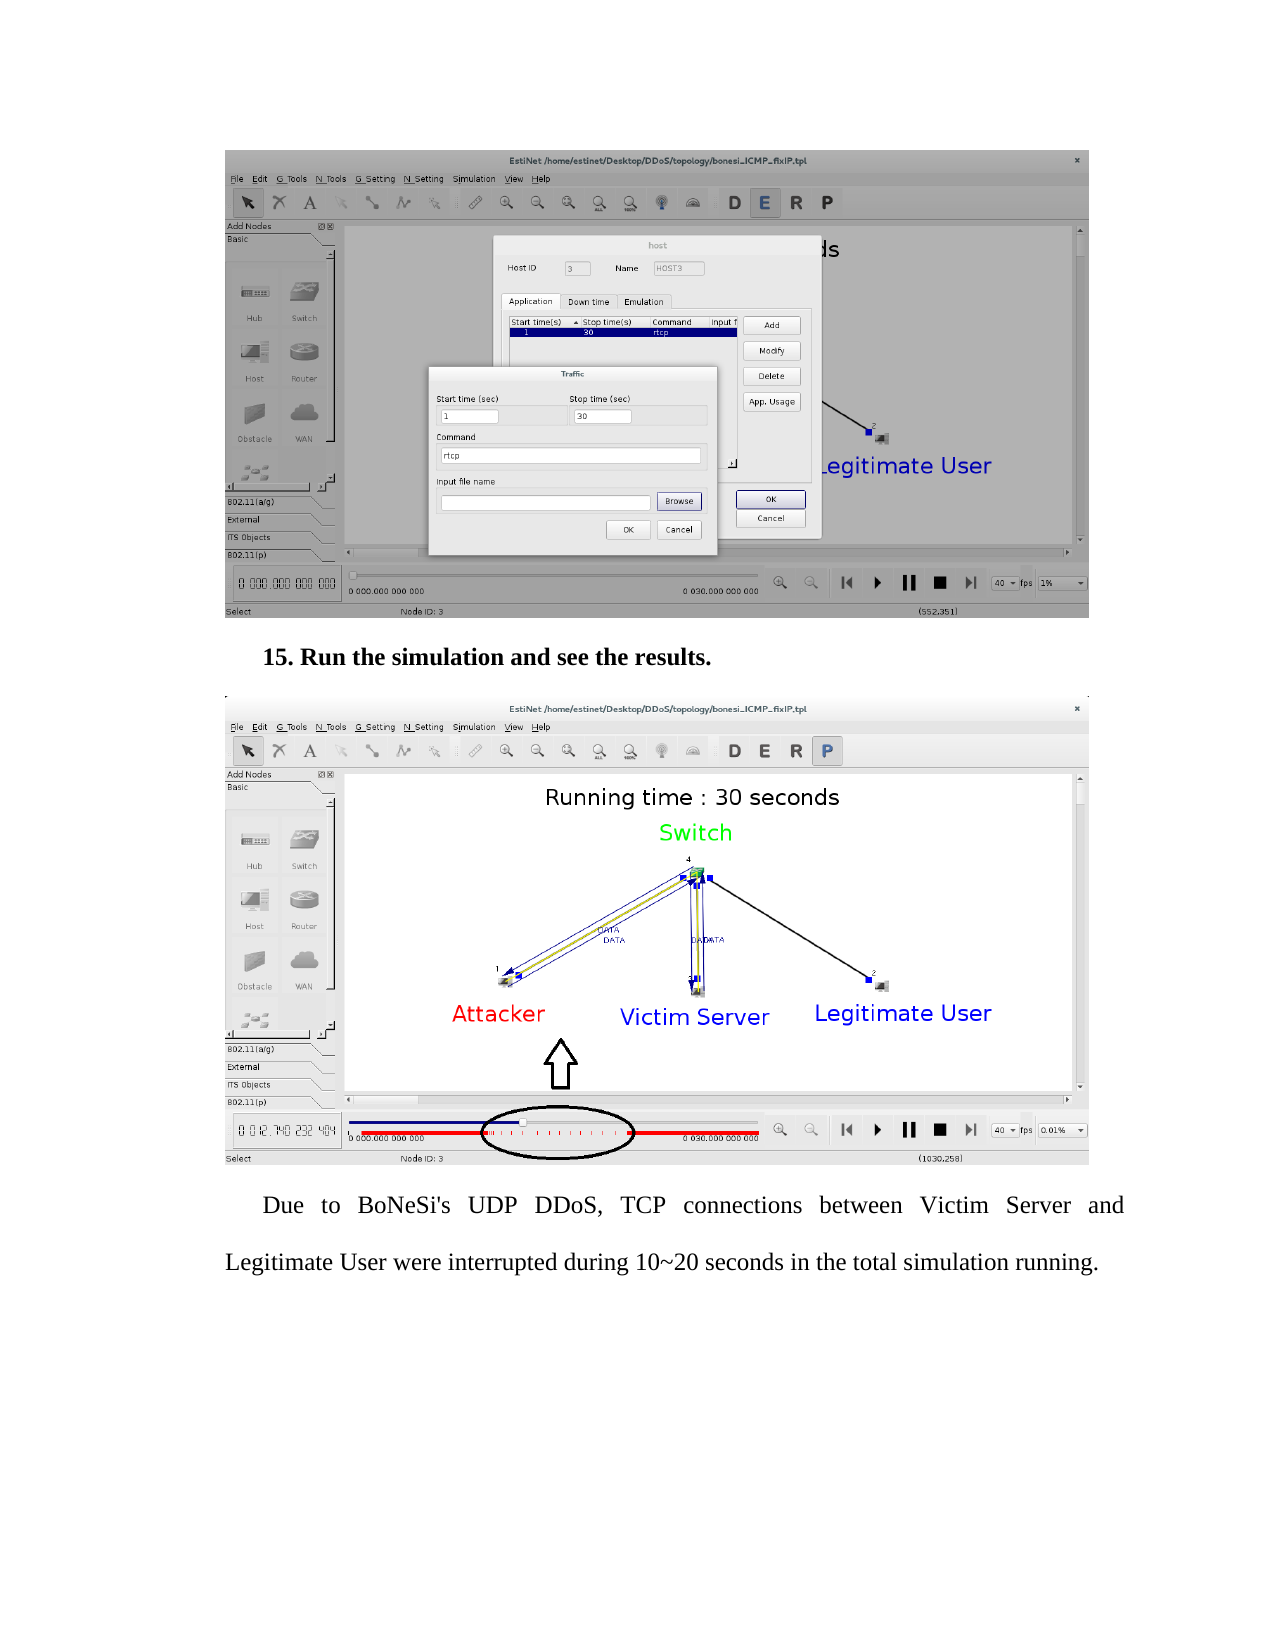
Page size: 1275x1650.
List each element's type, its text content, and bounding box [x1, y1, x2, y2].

picture [225, 696, 1089, 1165]
picture [225, 150, 1089, 618]
text 15. Run the simulation and see the results. [225, 642, 1125, 671]
text Due to BoNeSi's UDP DDoS, TCP connections between Victim Server and Legitimate User were interrupted during 10~20 seconds in the total simulation running. [225, 1190, 1125, 1276]
